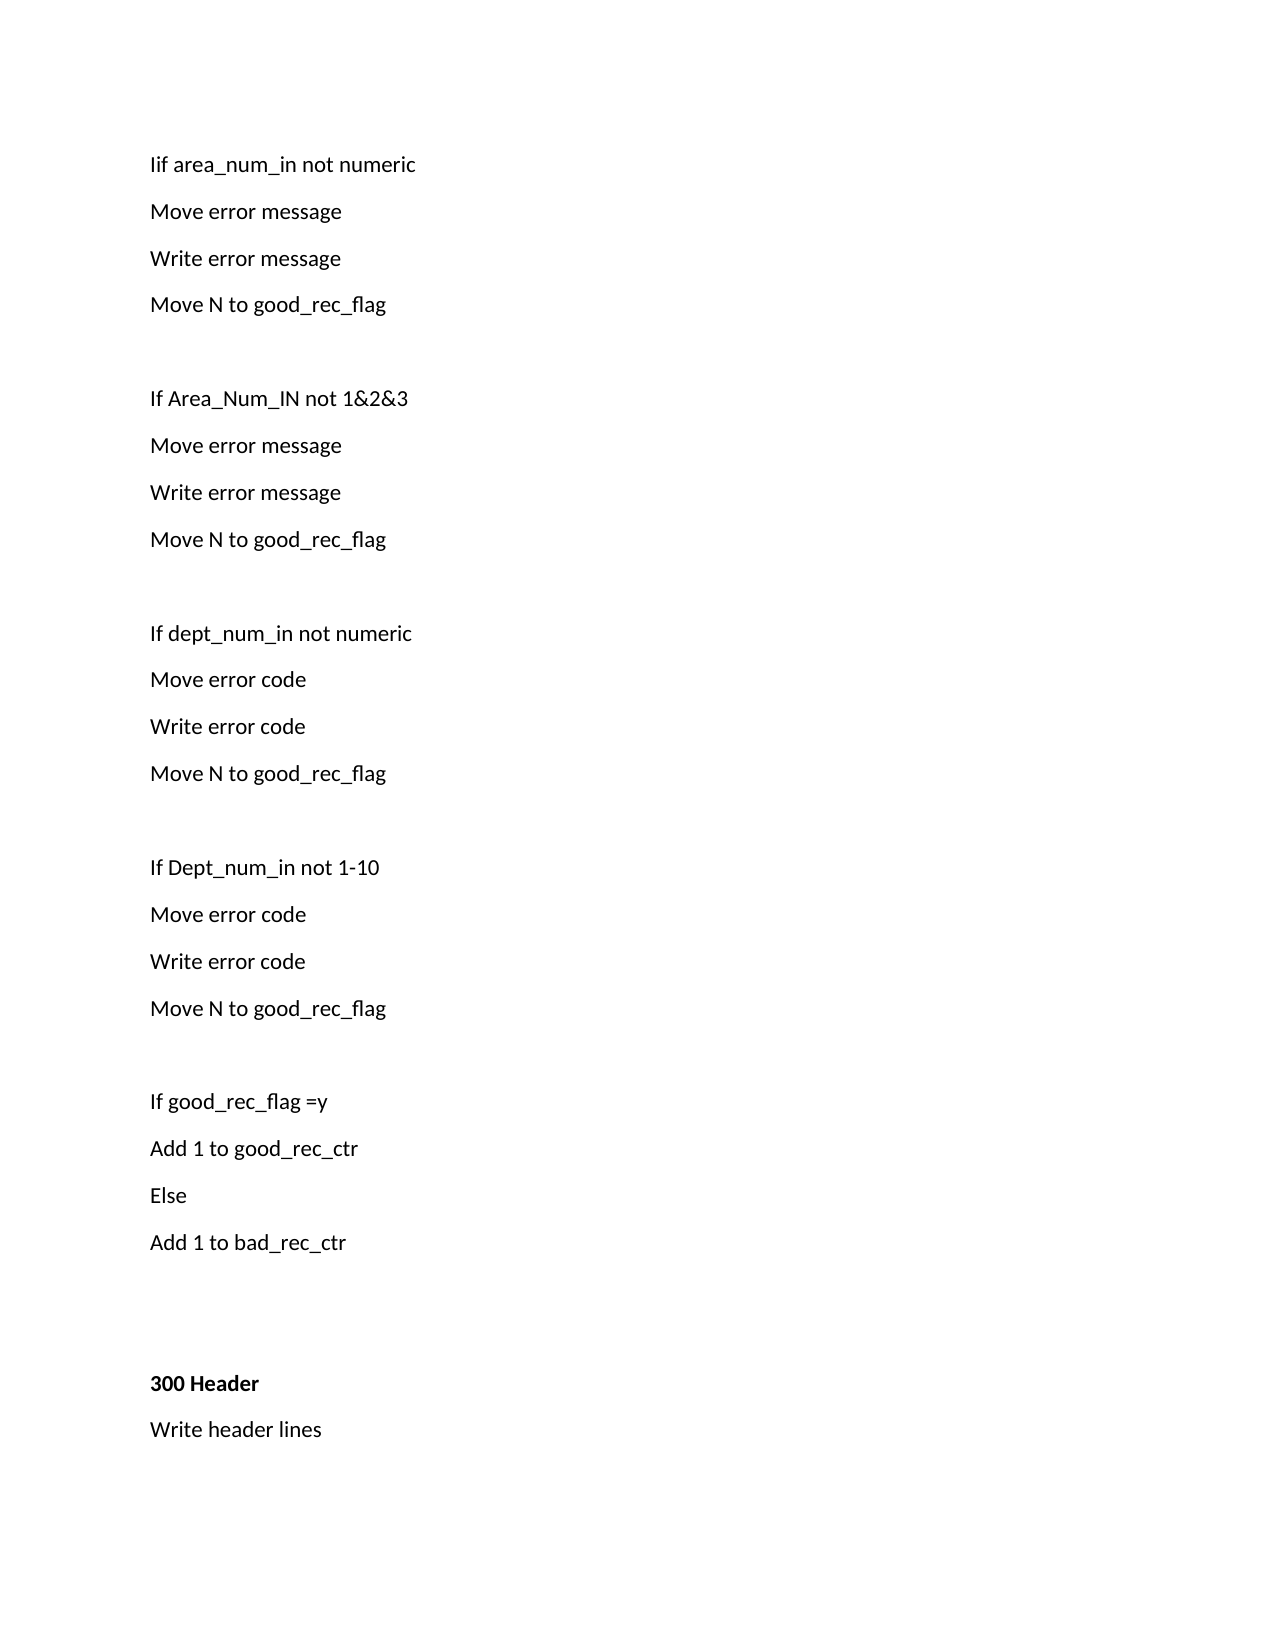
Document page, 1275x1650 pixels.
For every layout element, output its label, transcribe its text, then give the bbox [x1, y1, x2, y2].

text 300 Header [150, 1369, 1125, 1397]
text Write error code [150, 947, 1125, 975]
text Move N to good_rec_flag [150, 525, 1125, 553]
text If Dept_num_in not 1-10 [150, 853, 1125, 881]
text Write error code [150, 712, 1125, 741]
text Move error code [150, 900, 1125, 928]
text Add 1 to bad_rec_ctr [150, 1228, 1125, 1256]
text Write error message [150, 478, 1125, 506]
text Move error message [150, 197, 1125, 225]
text Add 1 to good_rec_ctr [150, 1134, 1125, 1162]
text Move error message [150, 431, 1125, 459]
text Move N to good_rec_flag [150, 759, 1125, 787]
text If Area_Num_IN not 1&2&3 [150, 384, 1125, 412]
text Move N to good_rec_flag [150, 291, 1125, 319]
text Move N to good_rec_flag [150, 994, 1125, 1022]
text Move error code [150, 666, 1125, 694]
text Write error message [150, 244, 1125, 272]
text Write header lines [150, 1416, 1125, 1444]
text If dept_num_in not numeric [150, 619, 1125, 647]
text If good_rec_flag =y [150, 1087, 1125, 1116]
text Iif area_num_in not numeric [150, 150, 1125, 178]
text Else [150, 1181, 1125, 1209]
